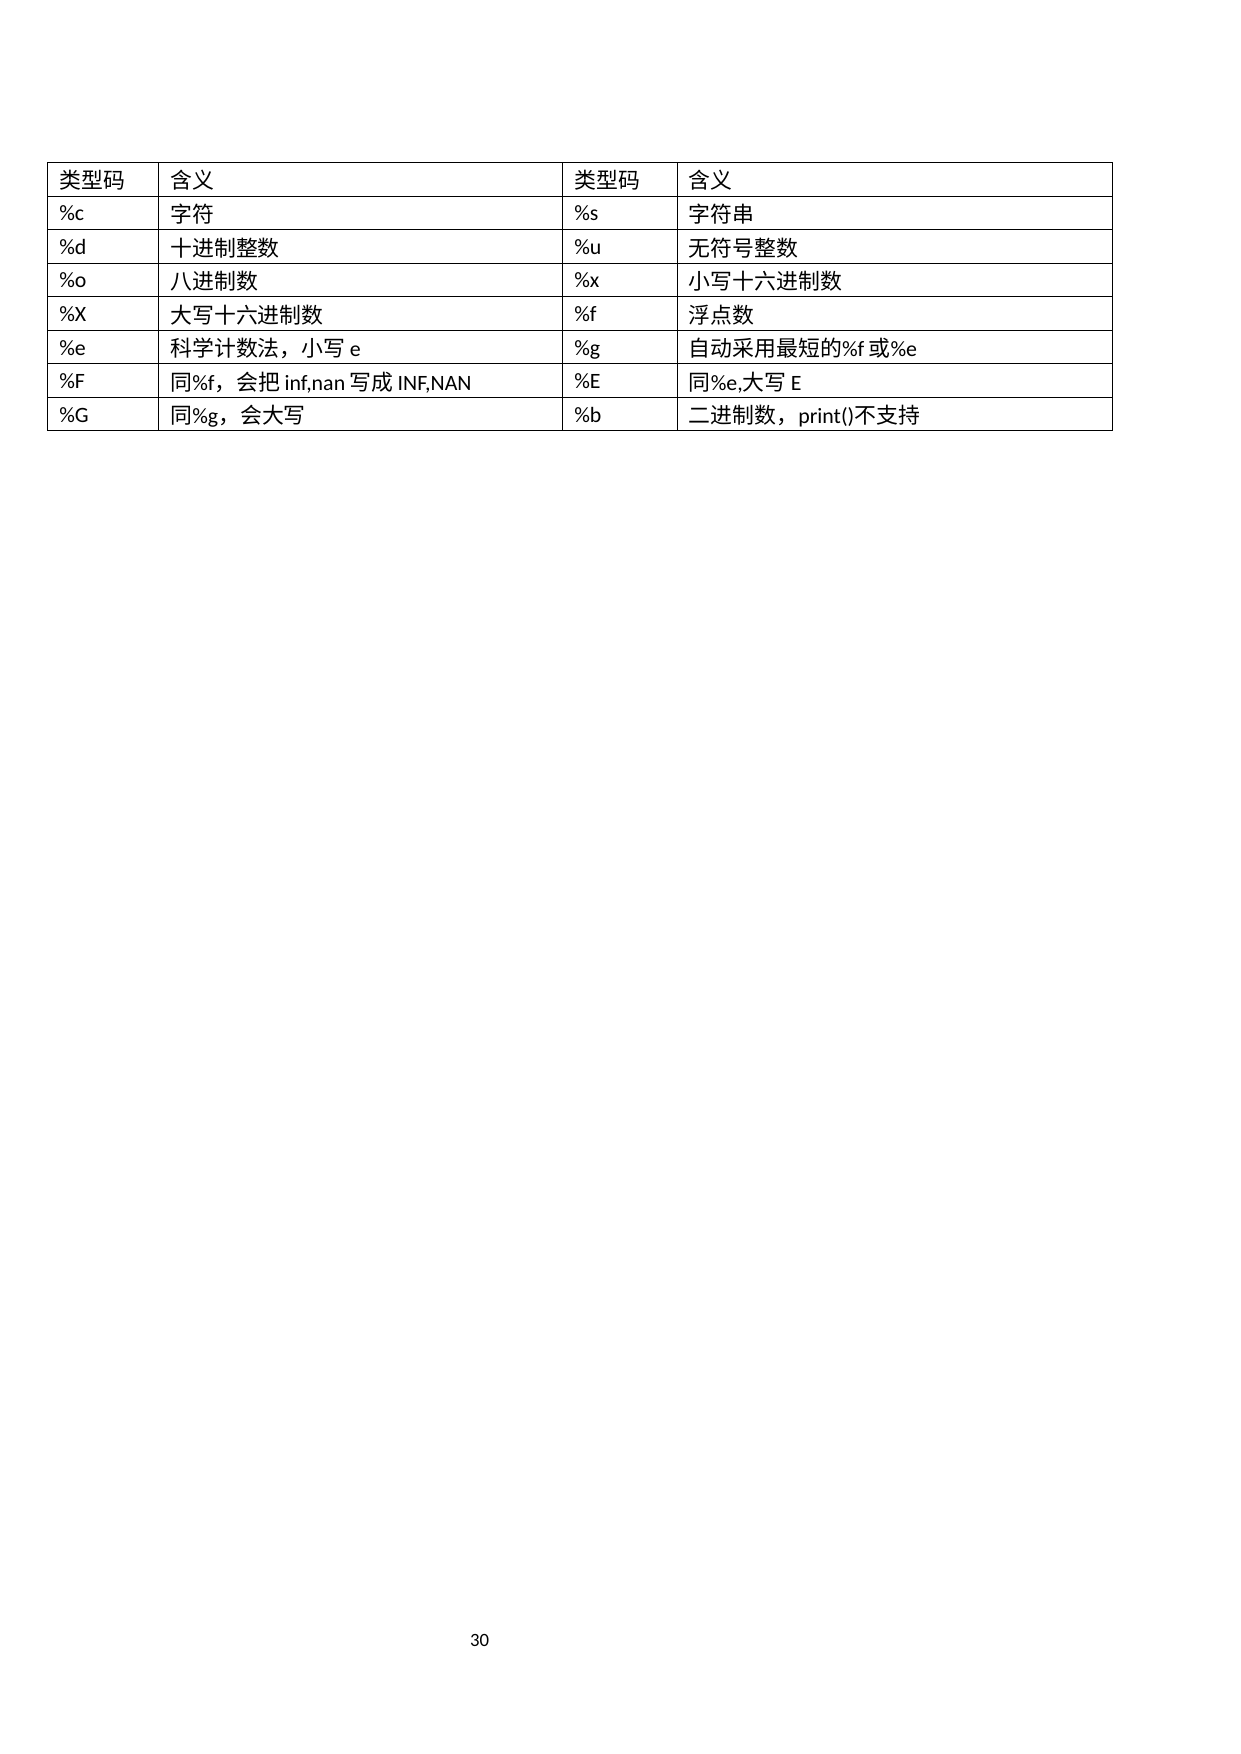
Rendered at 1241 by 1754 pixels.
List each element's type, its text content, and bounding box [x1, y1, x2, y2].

table_cell 十进制整数 [159, 230, 562, 263]
table_cell 大写十六进制数 [159, 297, 562, 330]
table_cell 字符 [159, 197, 562, 229]
table_cell %e [48, 331, 158, 363]
table_header 类型码 [48, 163, 158, 196]
table_cell %u [563, 230, 677, 263]
table_cell %g [563, 331, 677, 363]
table_cell %G [48, 398, 158, 430]
table_cell 同%e,大写E [678, 364, 1112, 397]
table_cell %c [48, 197, 158, 229]
table_cell %d [48, 230, 158, 263]
table_header 含义 [159, 163, 562, 196]
table_cell 无符号整数 [678, 230, 1112, 263]
table_cell %x [563, 264, 677, 296]
table_cell %F [48, 364, 158, 397]
table_cell 小写十六进制数 [678, 264, 1112, 296]
table_cell 同%g，会大写 [159, 398, 562, 430]
table_cell %o [48, 264, 158, 296]
table_cell 八进制数 [159, 264, 562, 296]
table_header 含义 [678, 163, 1112, 196]
table_cell 科学计数法，小写e [159, 331, 562, 363]
table_cell %s [563, 197, 677, 229]
table_cell %f [563, 297, 677, 330]
table_cell %b [563, 398, 677, 430]
table_cell 字符串 [678, 197, 1112, 229]
table_cell 自动采用最短的%f或%e [678, 331, 1112, 363]
table_cell 二进制数，print()不支持 [678, 398, 1112, 430]
table_cell %E [563, 364, 677, 397]
table_cell %X [48, 297, 158, 330]
table_header 类型码 [563, 163, 677, 196]
table_cell 同%f，会把inf,nan写成INF,NAN [159, 364, 562, 397]
table_cell 浮点数 [678, 297, 1112, 330]
